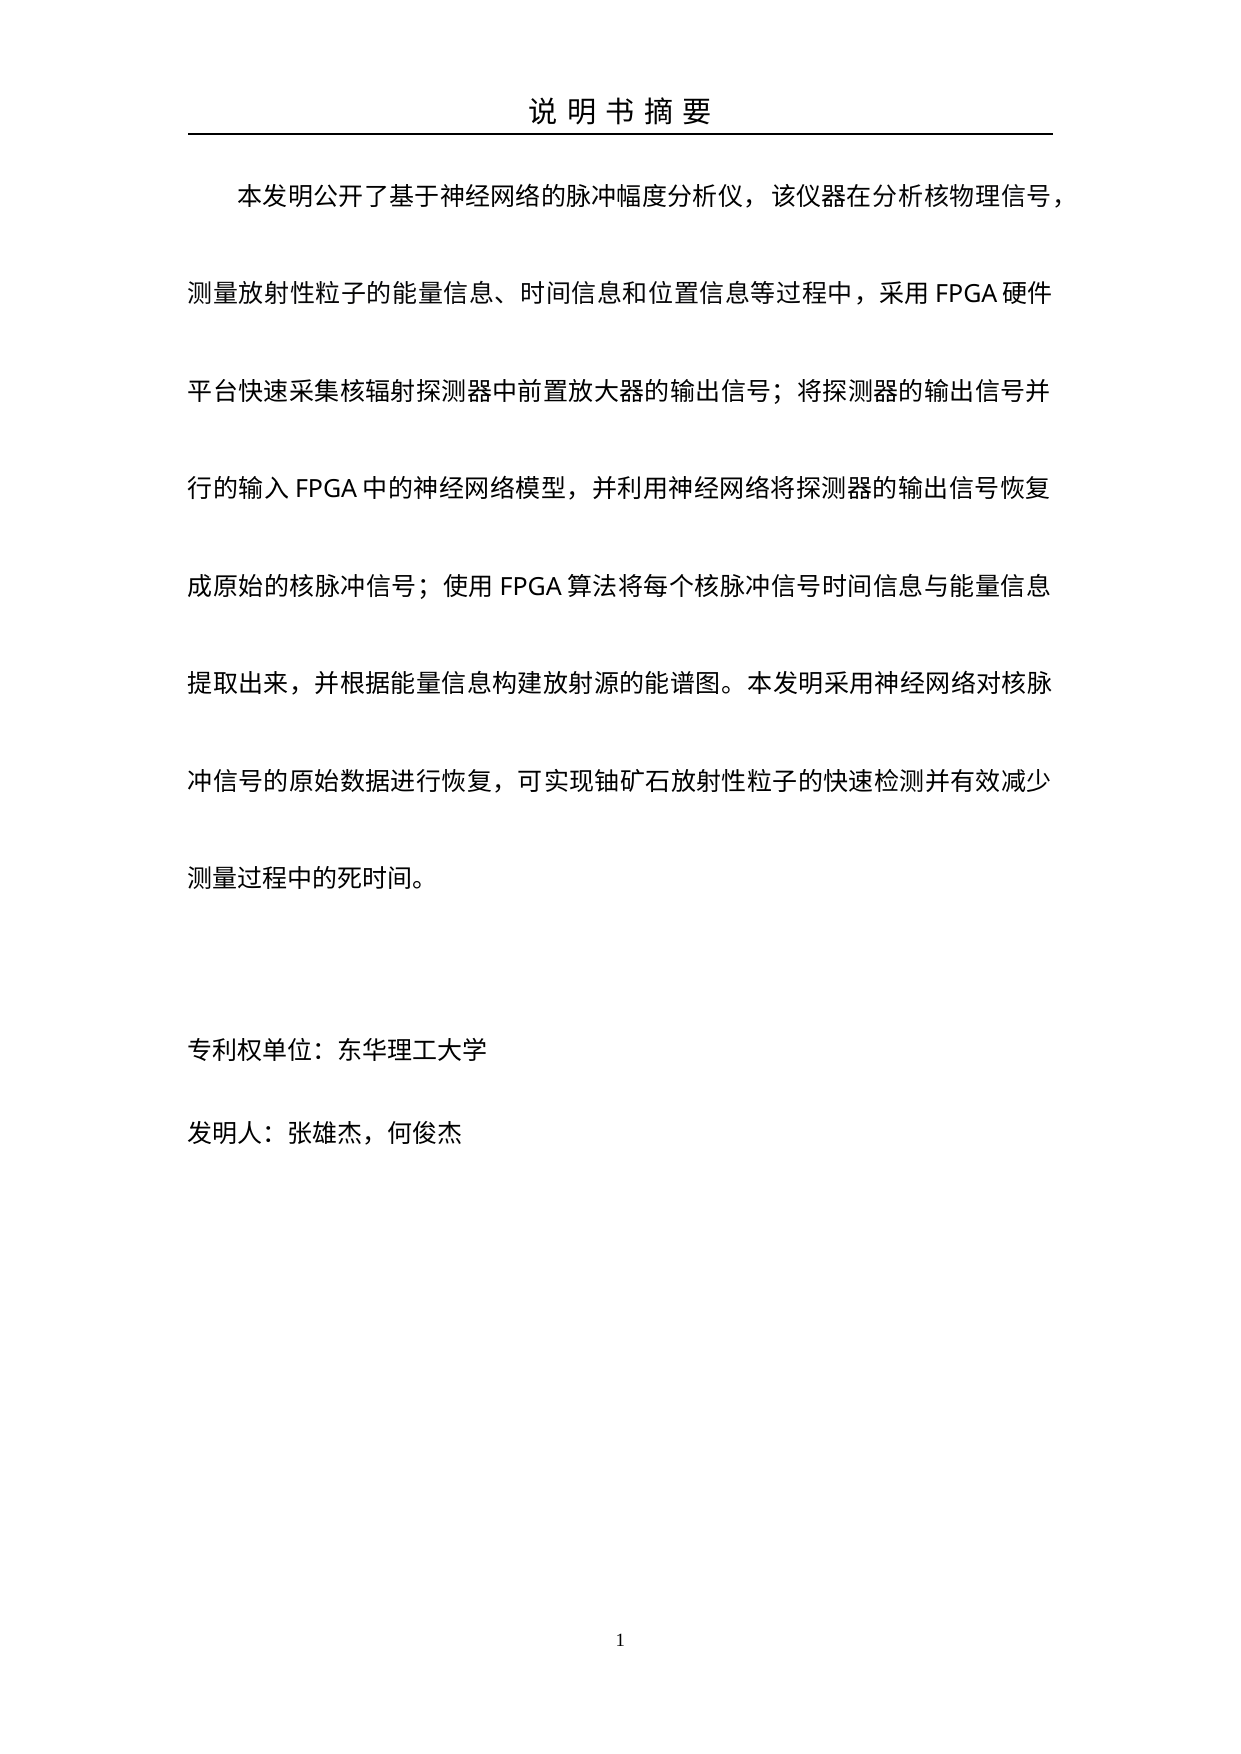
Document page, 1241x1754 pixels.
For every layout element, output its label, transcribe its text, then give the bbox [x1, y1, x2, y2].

text 发明人：张雄杰，何俊杰 [187, 1099, 1053, 1164]
text 本发明公开了基于神经网络的脉冲幅度分析仪，该仪器在分析核物理信号，测量放射性粒子的能量信息、时间信息和位置信息等过程中，采用FPGA硬件平台快速采集核辐射探测器中前置放大器的输出信号；将探测器的输出信号并行的输入FPGA中的神经网络模型，并利用神经网络将探测器的输出信号恢复成原始的核脉冲信号；使用FPGA算法将每个核脉冲信号时间信息与能量信息提取出来，并根据能量信息构建放射源的能谱图。本发明采用神经网络对核脉冲信号的原始数据进行恢复，可实现铀矿石放射性粒子的快速检测并有效减少测量过程中的死时间。 [187, 162, 1053, 909]
text 专利权单位：东华理工大学 [187, 1016, 1053, 1081]
